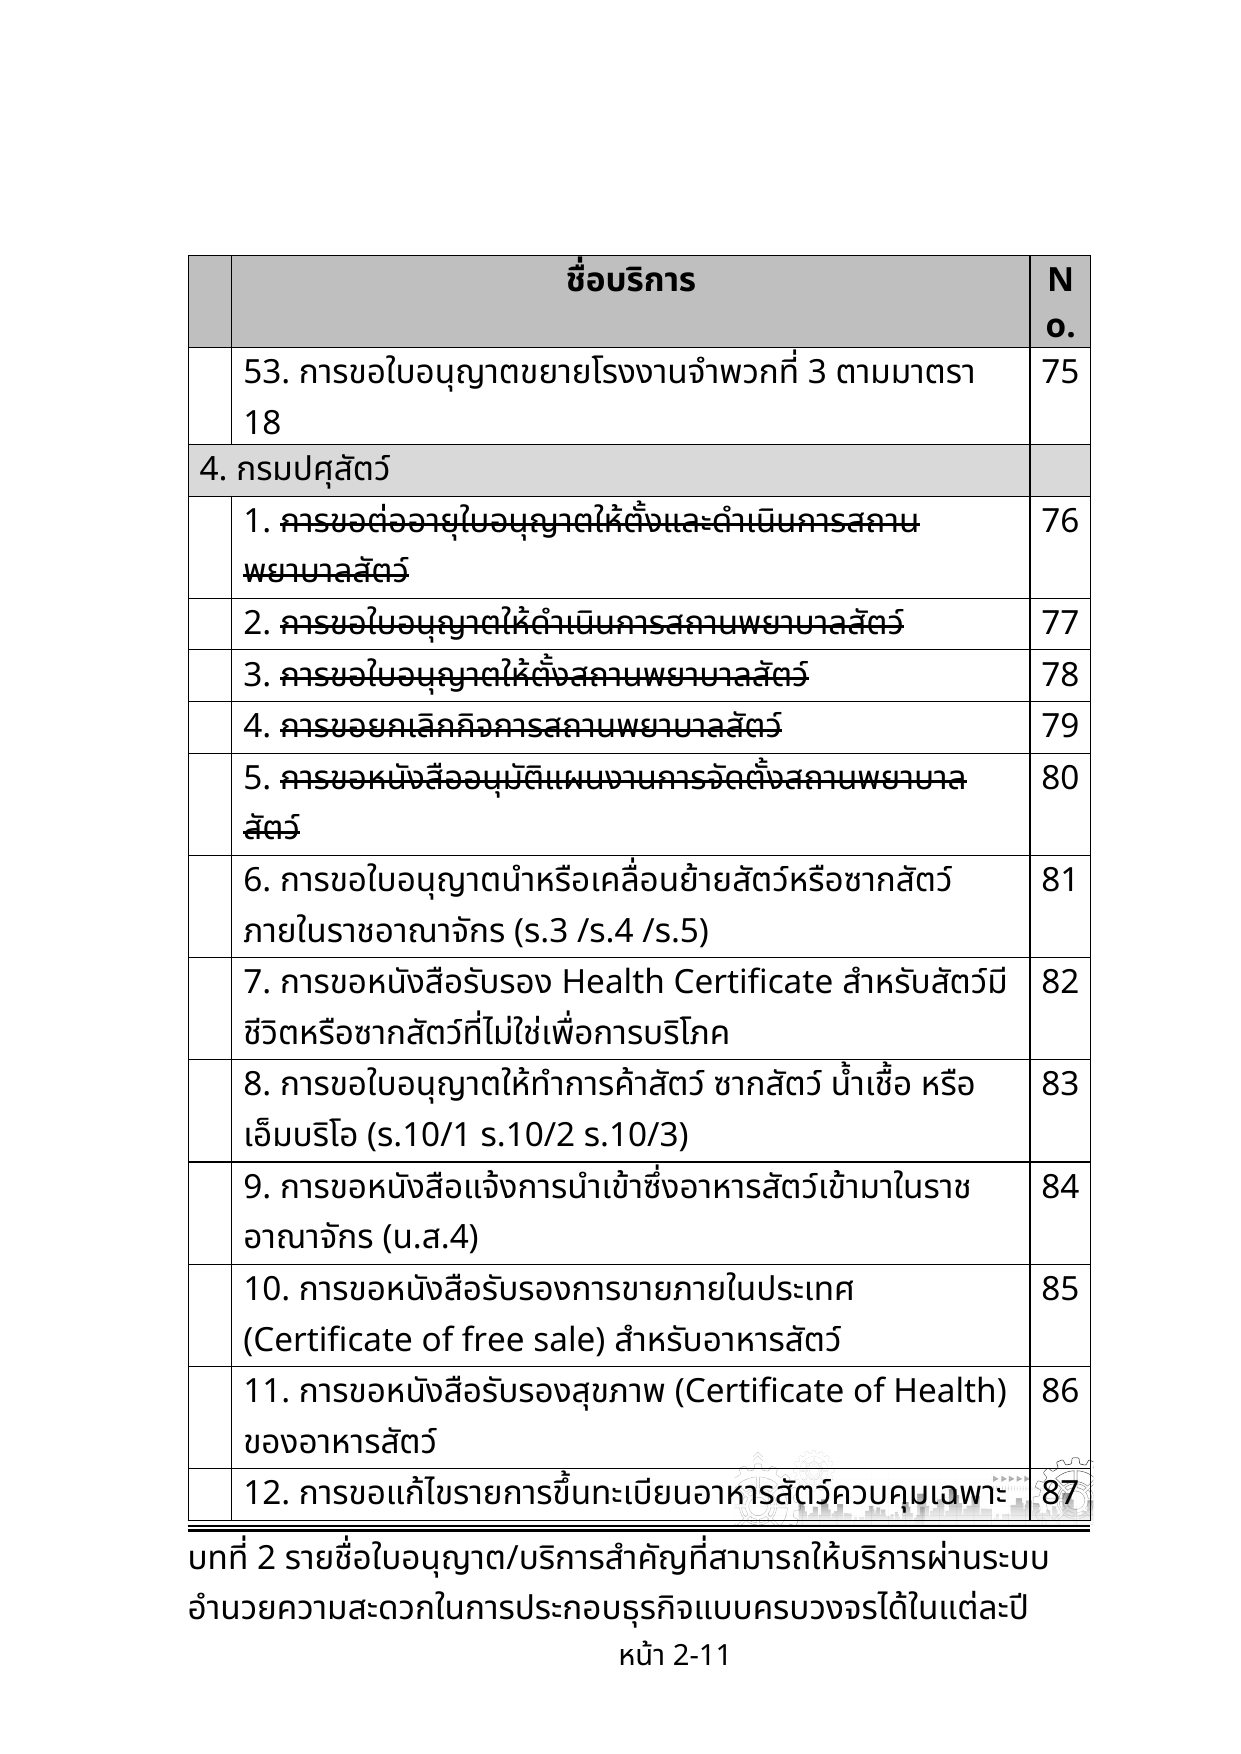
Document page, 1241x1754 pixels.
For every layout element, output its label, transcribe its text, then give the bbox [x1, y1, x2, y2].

table_cell 53. การขอใบอนุญาตขยายโรงงานจำพวกที่ 3 ตามมาตรา 18 [232, 348, 1029, 444]
table_cell 82 [1031, 958, 1090, 1059]
table_cell [189, 1367, 231, 1468]
table_cell [189, 650, 231, 701]
table_cell 85 [1031, 1265, 1090, 1366]
table_cell 11. การขอหนังสือรับรองสุขภาพ (Certificate of Health) ของอาหารสัตว์ [232, 1367, 1029, 1468]
table_cell [189, 958, 231, 1059]
table_cell 3. การขอใบอนุญาตให้ตั้งสถานพยาบาลสัตว์ [232, 650, 1029, 701]
table_cell 5. การขอหนังสืออนุมัติแผนงานการจัดตั้งสถานพยาบาลสัตว์ [232, 754, 1029, 855]
table_cell 12. การขอแก้ไขรายการขึ้นทะเบียนอาหารสัตว์ควบคุมเฉพาะ [232, 1469, 1029, 1520]
table_cell [189, 1060, 231, 1161]
table_cell 84 [1031, 1163, 1090, 1264]
table_cell 8. การขอใบอนุญาตให้ทำการค้าสัตว์ ซากสัตว์ น้ำเชื้อ หรือเอ็มบริโอ (ร.10/1 ร.10/2 ร.10/3) [232, 1060, 1029, 1161]
table_cell 1. การขอต่ออายุใบอนุญาตให้ตั้งและดำเนินการสถานพยาบาลสัตว์ [232, 497, 1029, 598]
table_cell 80 [1031, 754, 1090, 855]
table_cell 10. การขอหนังสือรับรองการขายภายในประเทศ (Certificate of free sale) สำหรับอาหารสัตว์ [232, 1265, 1029, 1366]
table_cell 4. กรมปศุสัตว์ [189, 445, 1029, 496]
table_cell [189, 1469, 231, 1520]
picture [734, 1448, 1094, 1525]
table_cell 79 [1031, 702, 1090, 753]
table_cell 78 [1031, 650, 1090, 701]
table_cell 76 [1031, 497, 1090, 598]
table_cell [189, 599, 231, 649]
table_cell 9. การขอหนังสือแจ้งการนำเข้าซึ่งอาหารสัตว์เข้ามาในราชอาณาจักร (น.ส.4) [232, 1163, 1029, 1264]
table_cell 77 [1031, 599, 1090, 649]
table_cell 75 [1031, 348, 1090, 444]
table_cell [189, 348, 231, 444]
table_header No. [1031, 256, 1090, 347]
table_cell 83 [1031, 1060, 1090, 1161]
table_cell [189, 702, 231, 753]
table_cell 86 [1031, 1367, 1090, 1468]
table_header ชื่อบริการ [232, 256, 1029, 347]
table_cell [189, 754, 231, 855]
table_cell 7. การขอหนังสือรับรอง Health Certificate สำหรับสัตว์มีชีวิตหรือซากสัตว์ที่ไม่ใช่เพื่อการบริโภค [232, 958, 1029, 1059]
table_cell 81 [1031, 856, 1090, 957]
table_cell [189, 1163, 231, 1264]
table_header [189, 256, 231, 347]
table_cell 87 [1031, 1469, 1090, 1520]
table_cell [189, 497, 231, 598]
table_cell 2. การขอใบอนุญาตให้ดำเนินการสถานพยาบาลสัตว์ [232, 599, 1029, 649]
table_cell [189, 1265, 231, 1366]
table_cell 4. การขอยกเลิกกิจการสถานพยาบาลสัตว์ [232, 702, 1029, 753]
table_cell [1031, 445, 1090, 496]
table_cell [189, 856, 231, 957]
table_cell 6. การขอใบอนุญาตนำหรือเคลื่อนย้ายสัตว์หรือซากสัตว์ภายในราชอาณาจักร (ร.3 /ร.4 /ร.5) [232, 856, 1029, 957]
